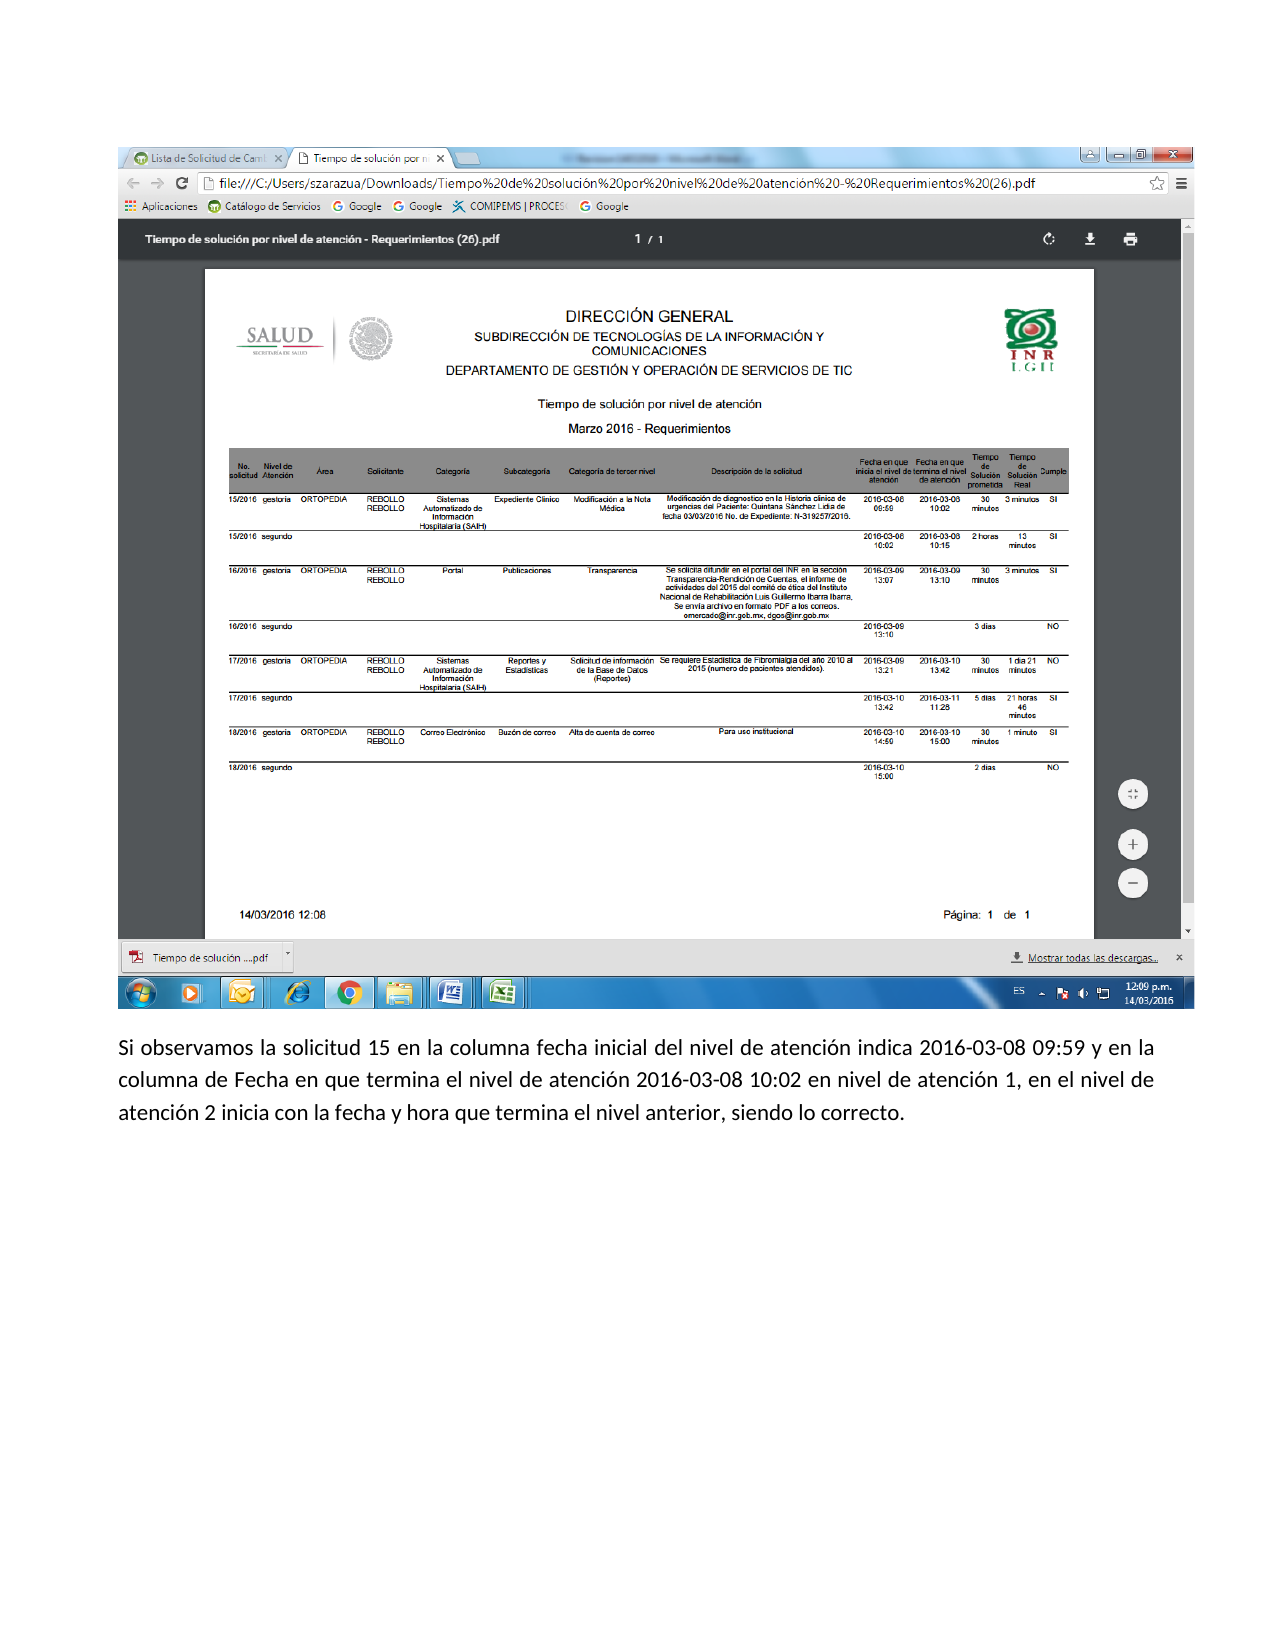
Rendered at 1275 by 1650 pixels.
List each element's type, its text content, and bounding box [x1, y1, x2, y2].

picture [118, 147, 1195, 1009]
text Si observamos la solicitud 15 en la columna fecha inicial del nivel de atención indica 2016-03-08 09:59 y en la columna de Fecha en que termina el nivel de atención 2016-03-08 10:02 en nivel de atención 1, en el nivel de atención 2 inicia con la fecha y hora que termina el nivel anterior, siendo lo correcto. [118, 1033, 1157, 1126]
